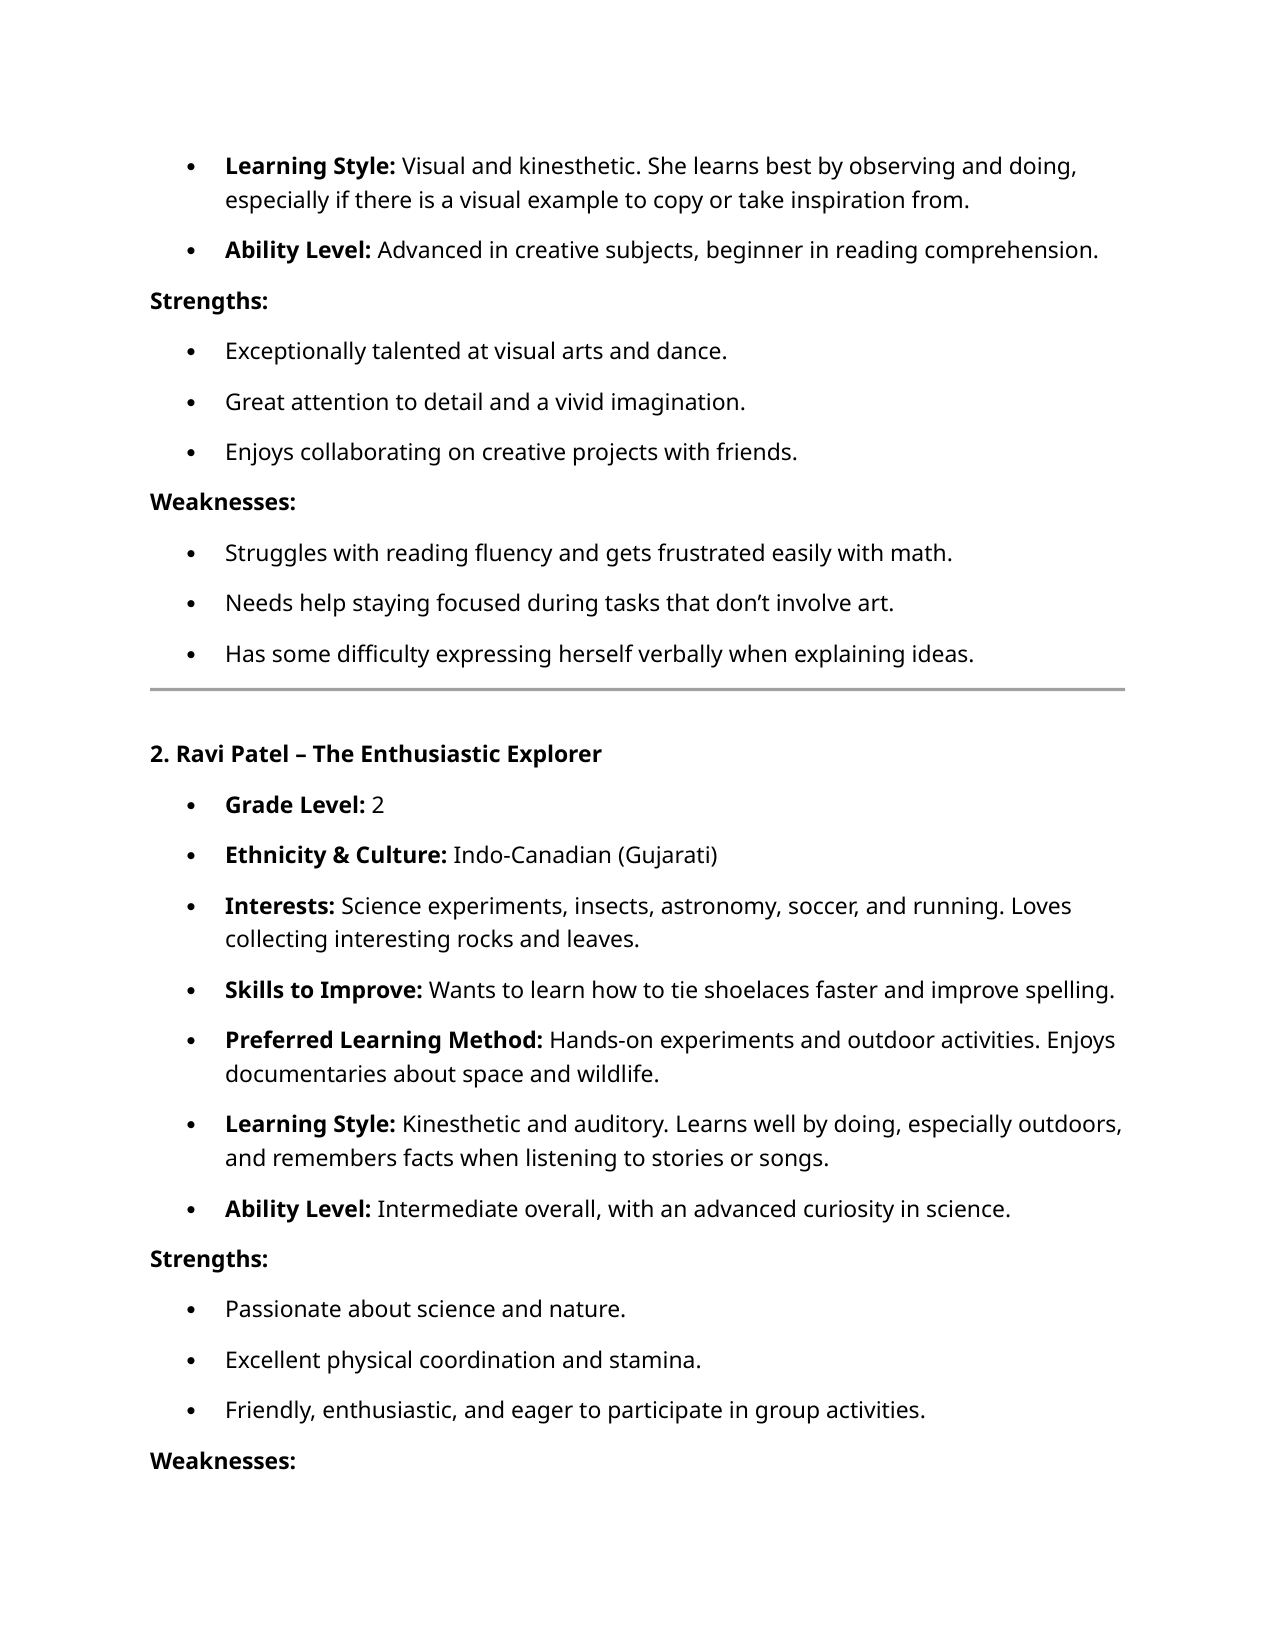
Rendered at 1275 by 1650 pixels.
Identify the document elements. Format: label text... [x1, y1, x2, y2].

list Struggles with reading fluency and gets frustrated easily with math. [187, 537, 1125, 568]
list Passionate about science and nature. [187, 1293, 1125, 1324]
list Ethnicity & Culture: Indo-Canadian (Gujarati) [187, 839, 1125, 870]
list Enjoys collaborating on creative projects with friends. [187, 436, 1125, 467]
list Great attention to detail and a vivid imagination. [187, 385, 1125, 417]
list Exceptionally talented at visual arts and dance. [187, 335, 1125, 366]
text Strengths: [150, 1243, 1125, 1274]
text Strengths: [150, 284, 1125, 316]
list Ability Level: Intermediate overall, with an advanced curiosity in science. [187, 1192, 1125, 1224]
list Learning Style: Kinesthetic and auditory. Learns well by doing, especially outdoors, and remembers facts when listening to stories or songs. [187, 1108, 1125, 1173]
text 2. Ravi Patel – The Enthusiastic Explorer [150, 738, 1125, 769]
text Weaknesses: [150, 1444, 1125, 1476]
text Weaknesses: [150, 486, 1125, 517]
list Friendly, enthusiastic, and eager to participate in group activities. [187, 1394, 1125, 1425]
list Has some difficulty expressing herself verbally when explaining ideas. [187, 637, 1125, 669]
list Grade Level: 2 [187, 789, 1125, 820]
list Preferred Learning Method: Hands-on experiments and outdoor activities. Enjoys documentaries about space and wildlife. [187, 1024, 1125, 1089]
list Excellent physical coordination and stamina. [187, 1344, 1125, 1375]
list Skills to Improve: Wants to learn how to tie shoelaces faster and improve spelling. [187, 974, 1125, 1005]
list Interests: Science experiments, insects, astronomy, soccer, and running. Loves collecting interesting rocks and leaves. [187, 889, 1125, 954]
list Needs help staying focused during tasks that don’t involve art. [187, 587, 1125, 618]
list Ability Level: Advanced in creative subjects, beginner in reading comprehension. [187, 234, 1125, 265]
list Learning Style: Visual and kinesthetic. She learns best by observing and doing, especially if there is a visual example to copy or take inspiration from. [187, 150, 1125, 215]
